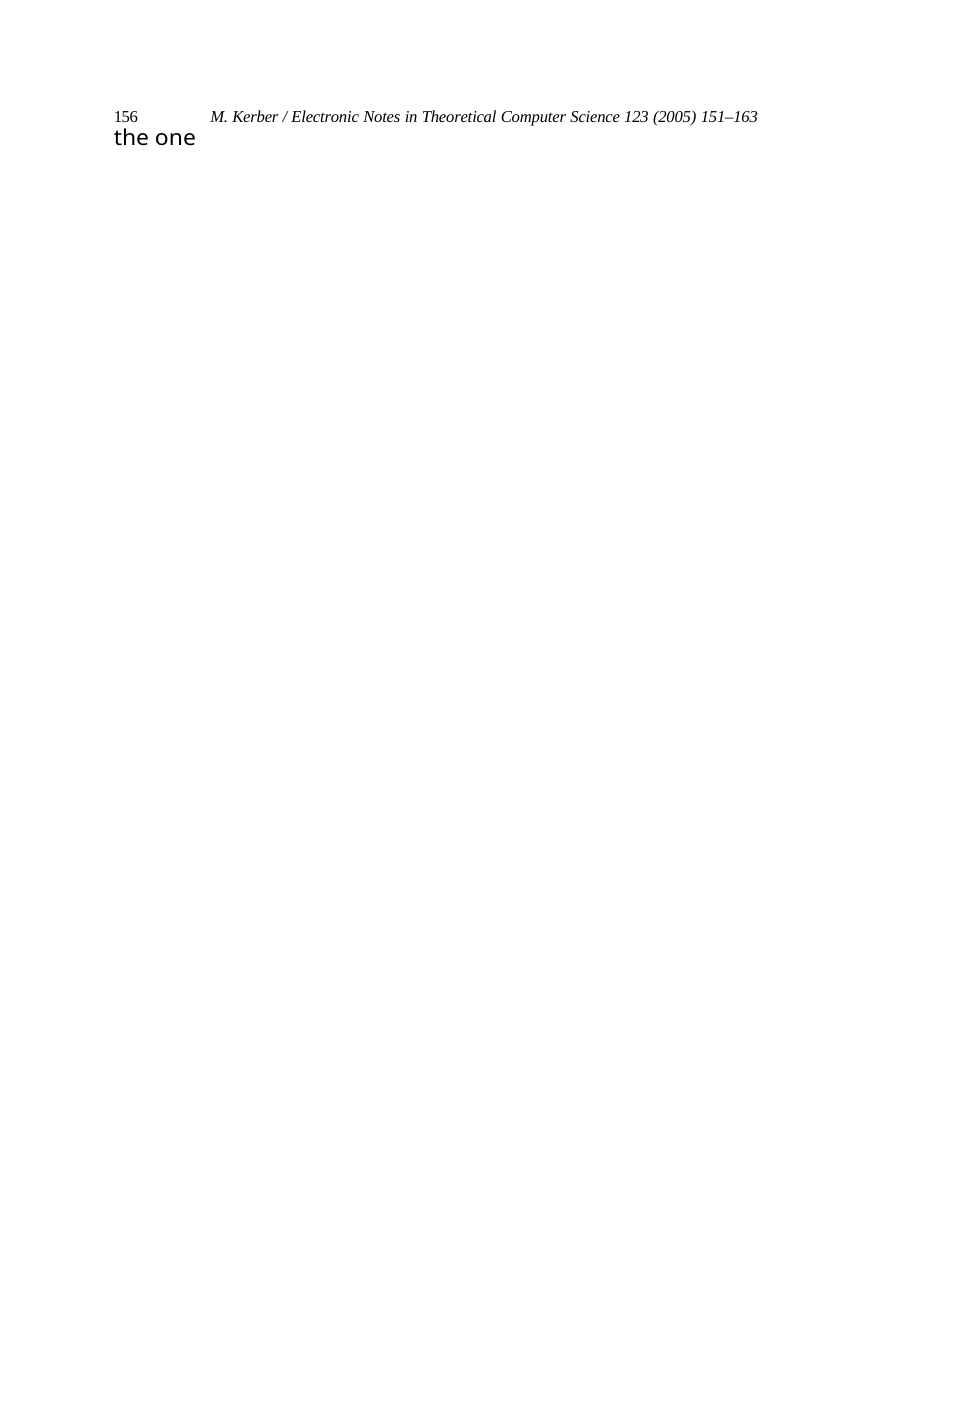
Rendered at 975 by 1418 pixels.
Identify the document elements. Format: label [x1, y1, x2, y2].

text [113, 125, 862, 151]
